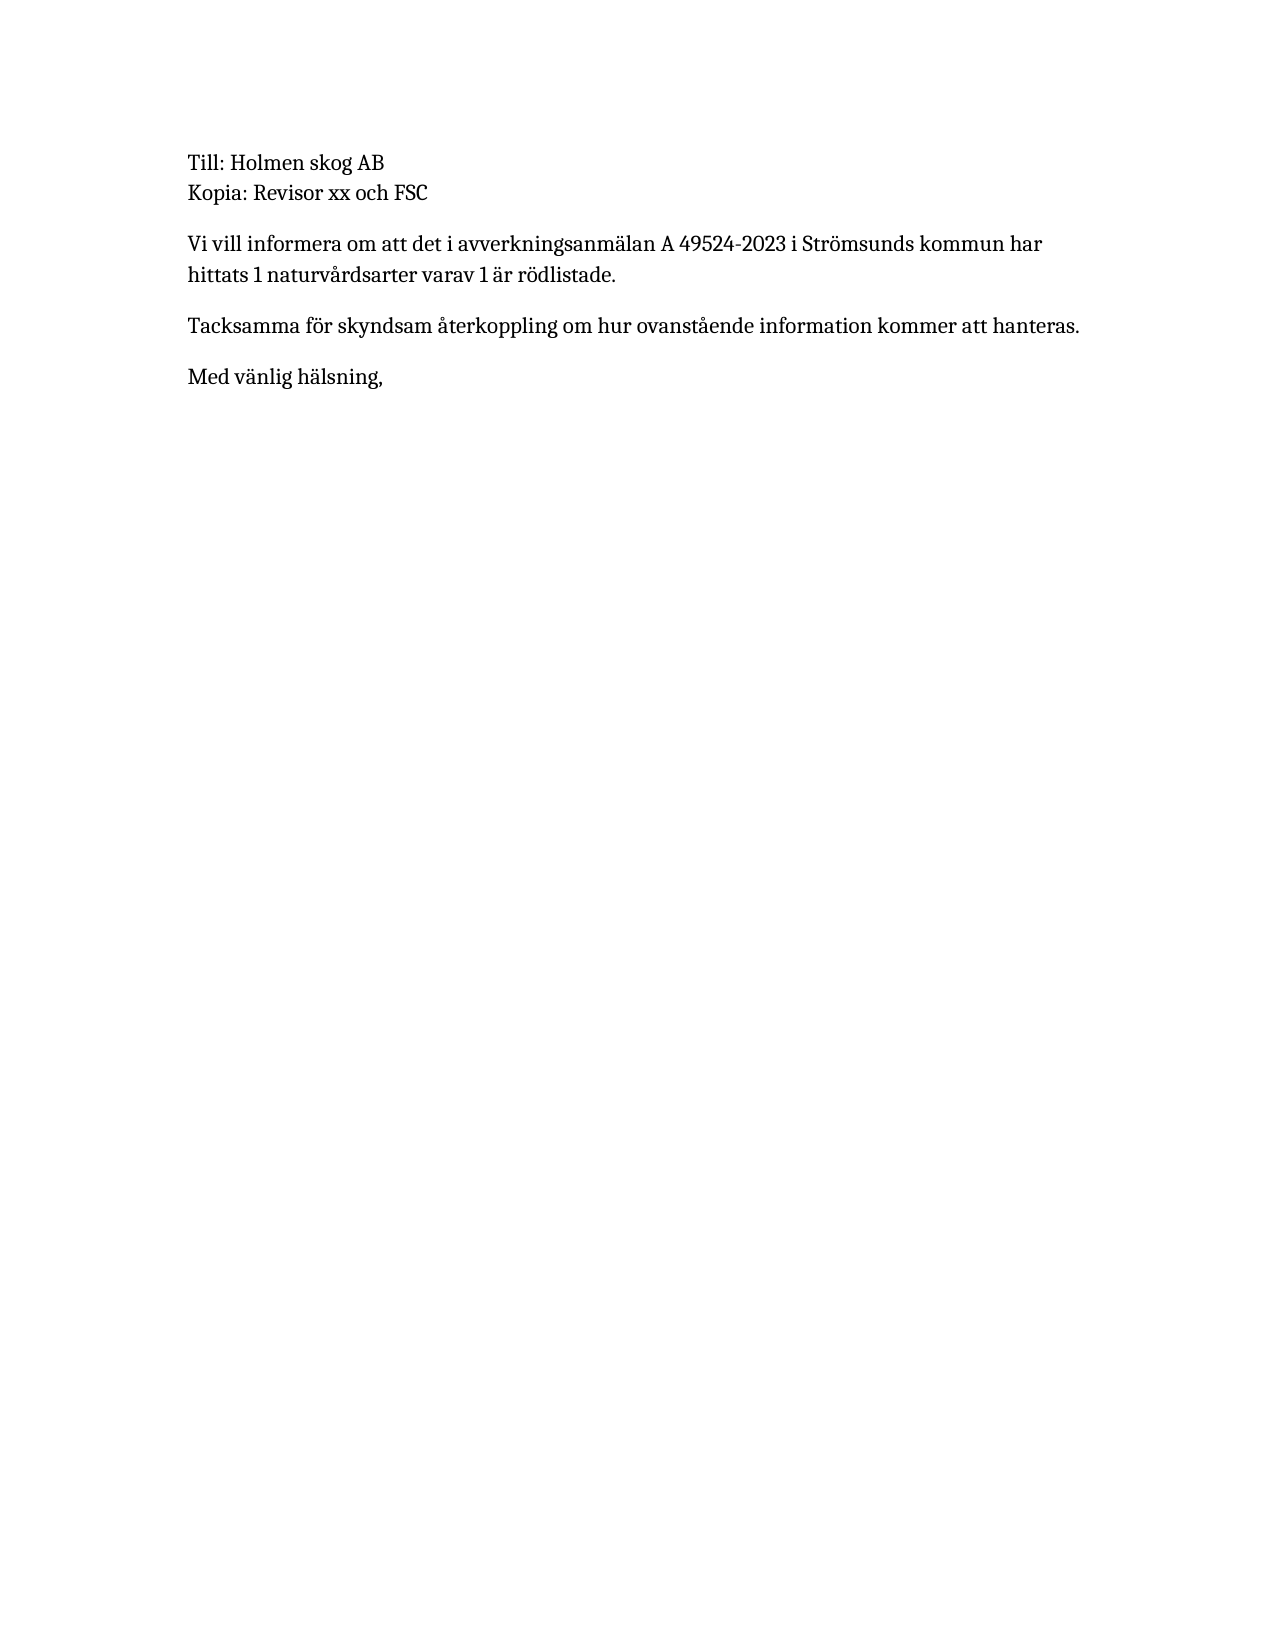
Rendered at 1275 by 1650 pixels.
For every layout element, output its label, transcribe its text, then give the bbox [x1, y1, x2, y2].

text Tacksamma för skyndsam återkoppling om hur ovanstående information kommer att hanteras. [187, 312, 1087, 339]
text Vi vill informera om att det i avverkningsanmälan A 49524-2023 i Strömsunds kommun har hittats 1 naturvårdsarter varav 1 är rödlistade. [187, 231, 1087, 288]
text Till: Holmen skog AB Kopia: Revisor xx och FSC [187, 150, 1087, 207]
text Med vänlig hälsning, [187, 363, 1087, 420]
